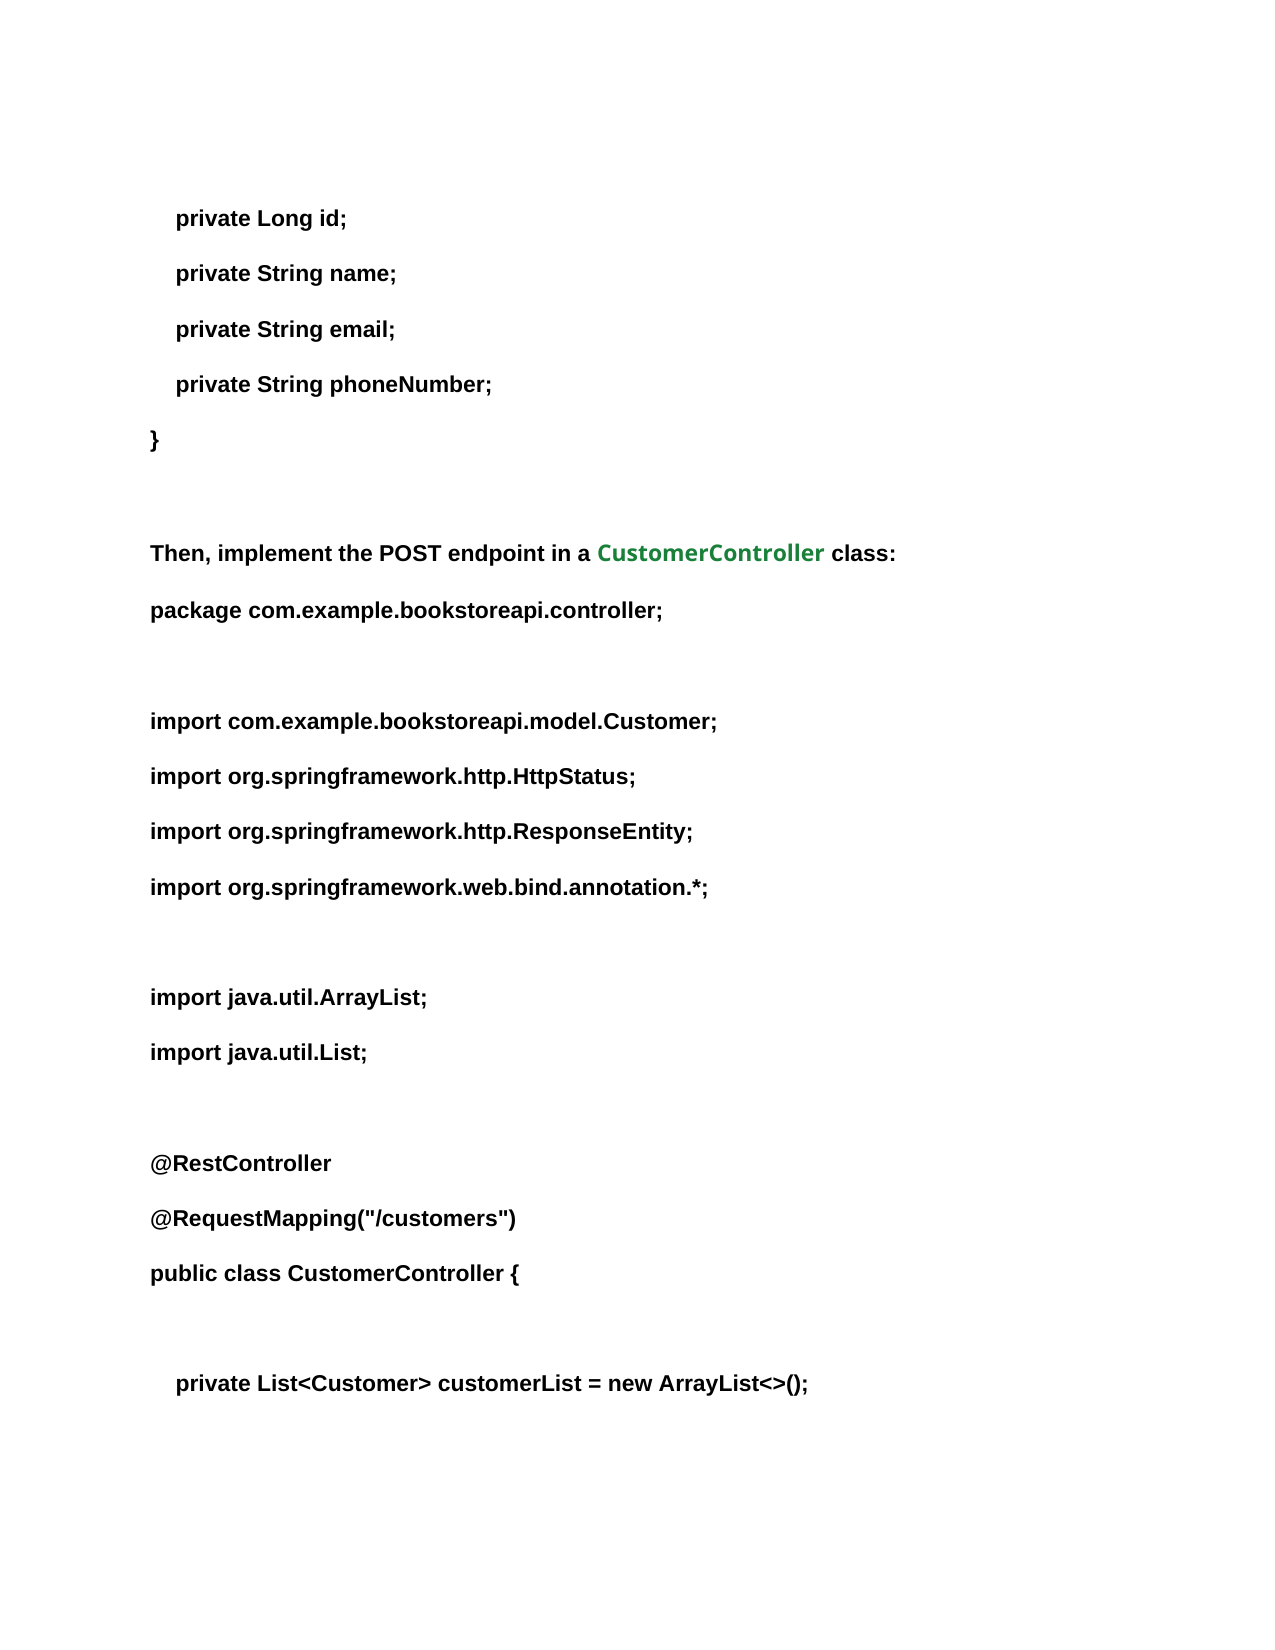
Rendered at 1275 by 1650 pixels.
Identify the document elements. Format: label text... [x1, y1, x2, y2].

text import org.springframework.http.ResponseEntity; [150, 818, 1125, 844]
text import com.example.bookstoreapi.model.Customer; [150, 708, 1125, 734]
text import java.util.ArrayList; [150, 984, 1125, 1010]
text import org.springframework.http.HttpStatus; [150, 763, 1125, 789]
text private List<Customer> customerList = new ArrayList<>(); [150, 1370, 1125, 1397]
text @RestController [150, 1149, 1125, 1176]
text package com.example.bookstoreapi.controller; [150, 597, 1125, 624]
text private String phoneNumber; [150, 371, 1125, 397]
text private Long id; [150, 205, 1125, 232]
text import java.util.List; [150, 1039, 1125, 1065]
text public class CustomerController { [150, 1260, 1125, 1286]
text private String name; [150, 260, 1125, 287]
text @RequestMapping("/customers") [150, 1205, 1125, 1231]
text Then, implement the POST endpoint in a CustomerController class: [150, 536, 1125, 568]
text } [150, 426, 1125, 452]
text private String email; [150, 316, 1125, 342]
text import org.springframework.web.bind.annotation.*; [150, 873, 1125, 900]
